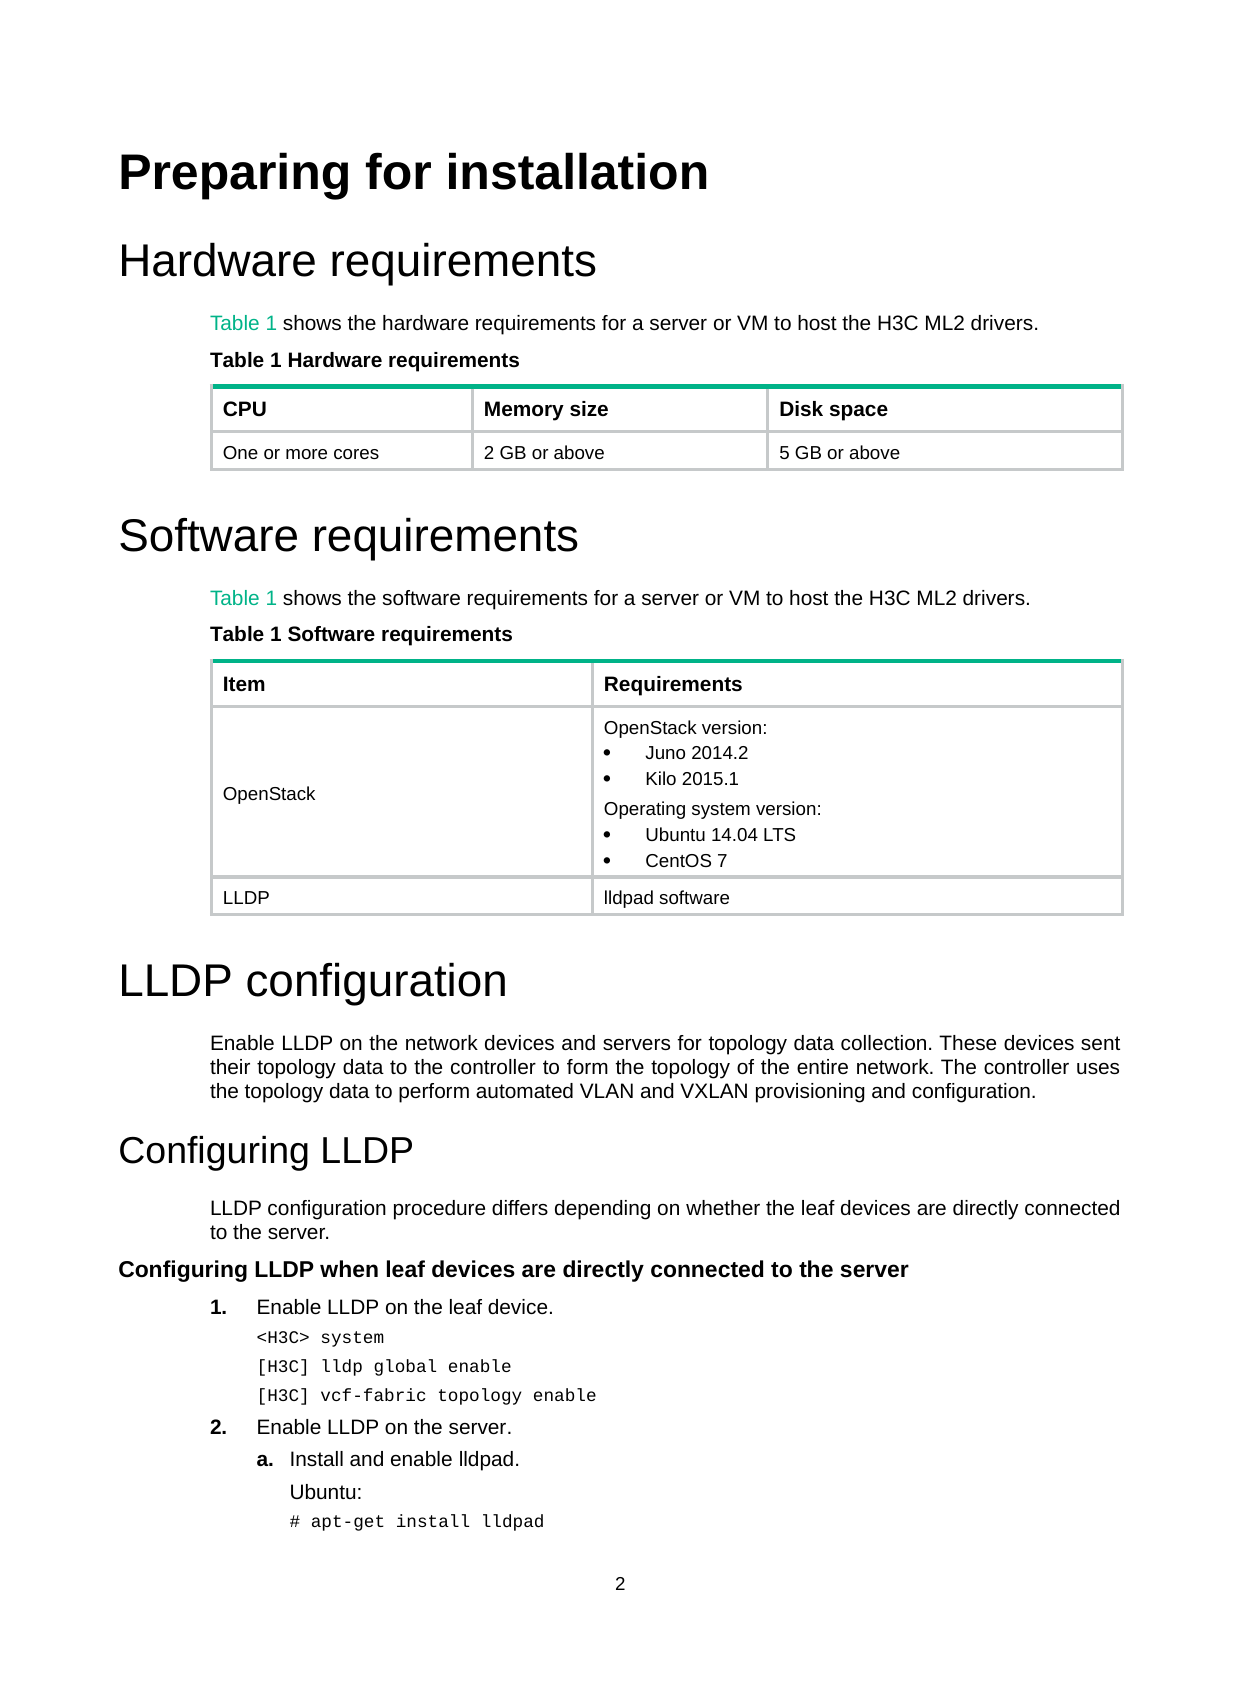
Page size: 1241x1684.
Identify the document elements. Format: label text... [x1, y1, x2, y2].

subtitle LLDP configuration [118, 953, 1122, 1006]
table_cell LLDP [213, 879, 591, 913]
subtitle Hardware requirements [118, 233, 1122, 286]
text <H3C> system [256, 1323, 1122, 1348]
text Install and enable lldpad. [256, 1447, 1122, 1471]
table_cell 5 GB or above [769, 433, 1121, 467]
subtitle Configuring LLDP when leaf devices are directly connected to the server [118, 1256, 1122, 1283]
text Enable LLDP on the server. [210, 1415, 1122, 1439]
table_cell lldpad software [594, 879, 1121, 913]
text Software requirements [210, 622, 1122, 646]
text # apt-get install lldpad [289, 1508, 1122, 1533]
table_header Disk space [769, 389, 1121, 430]
table_header Memory size [474, 389, 766, 430]
list Ubuntu: [289, 1479, 1122, 1503]
table_header Item [213, 663, 591, 705]
subtitle Preparing for installation [118, 142, 1122, 200]
text Enable LLDP on the leaf device. [210, 1295, 1122, 1319]
text [H3C] vcf-fabric topology enable [256, 1382, 1122, 1407]
table_cell 2 GB or above [474, 433, 766, 467]
text Hardware requirements [210, 347, 1122, 371]
subtitle Software requirements [118, 508, 1122, 561]
table_cell OpenStack [213, 708, 591, 875]
text LLDP configuration procedure differs depending on whether the leaf devices are directly connected to the server. [210, 1196, 1122, 1244]
subtitle Configuring LLDP [118, 1128, 1122, 1171]
table_header Requirements [594, 663, 1121, 705]
table_cell One or more cores [213, 433, 471, 467]
text Enable LLDP on the network devices and servers for topology data collection. These devices sent their topology data to the controller to form the topology of the entire network. The controller uses the topology data to perform automated VLAN and VXLAN provisioning and configuration. [210, 1031, 1122, 1103]
table_header CPU [213, 389, 471, 430]
text [H3C] lldp global enable [256, 1352, 1122, 1377]
table_cell OpenStack version: Juno 2014.2 Kilo 2015.1 Operating system version: Ubuntu 14.04 LTS CentOS 7 [594, 708, 1121, 875]
